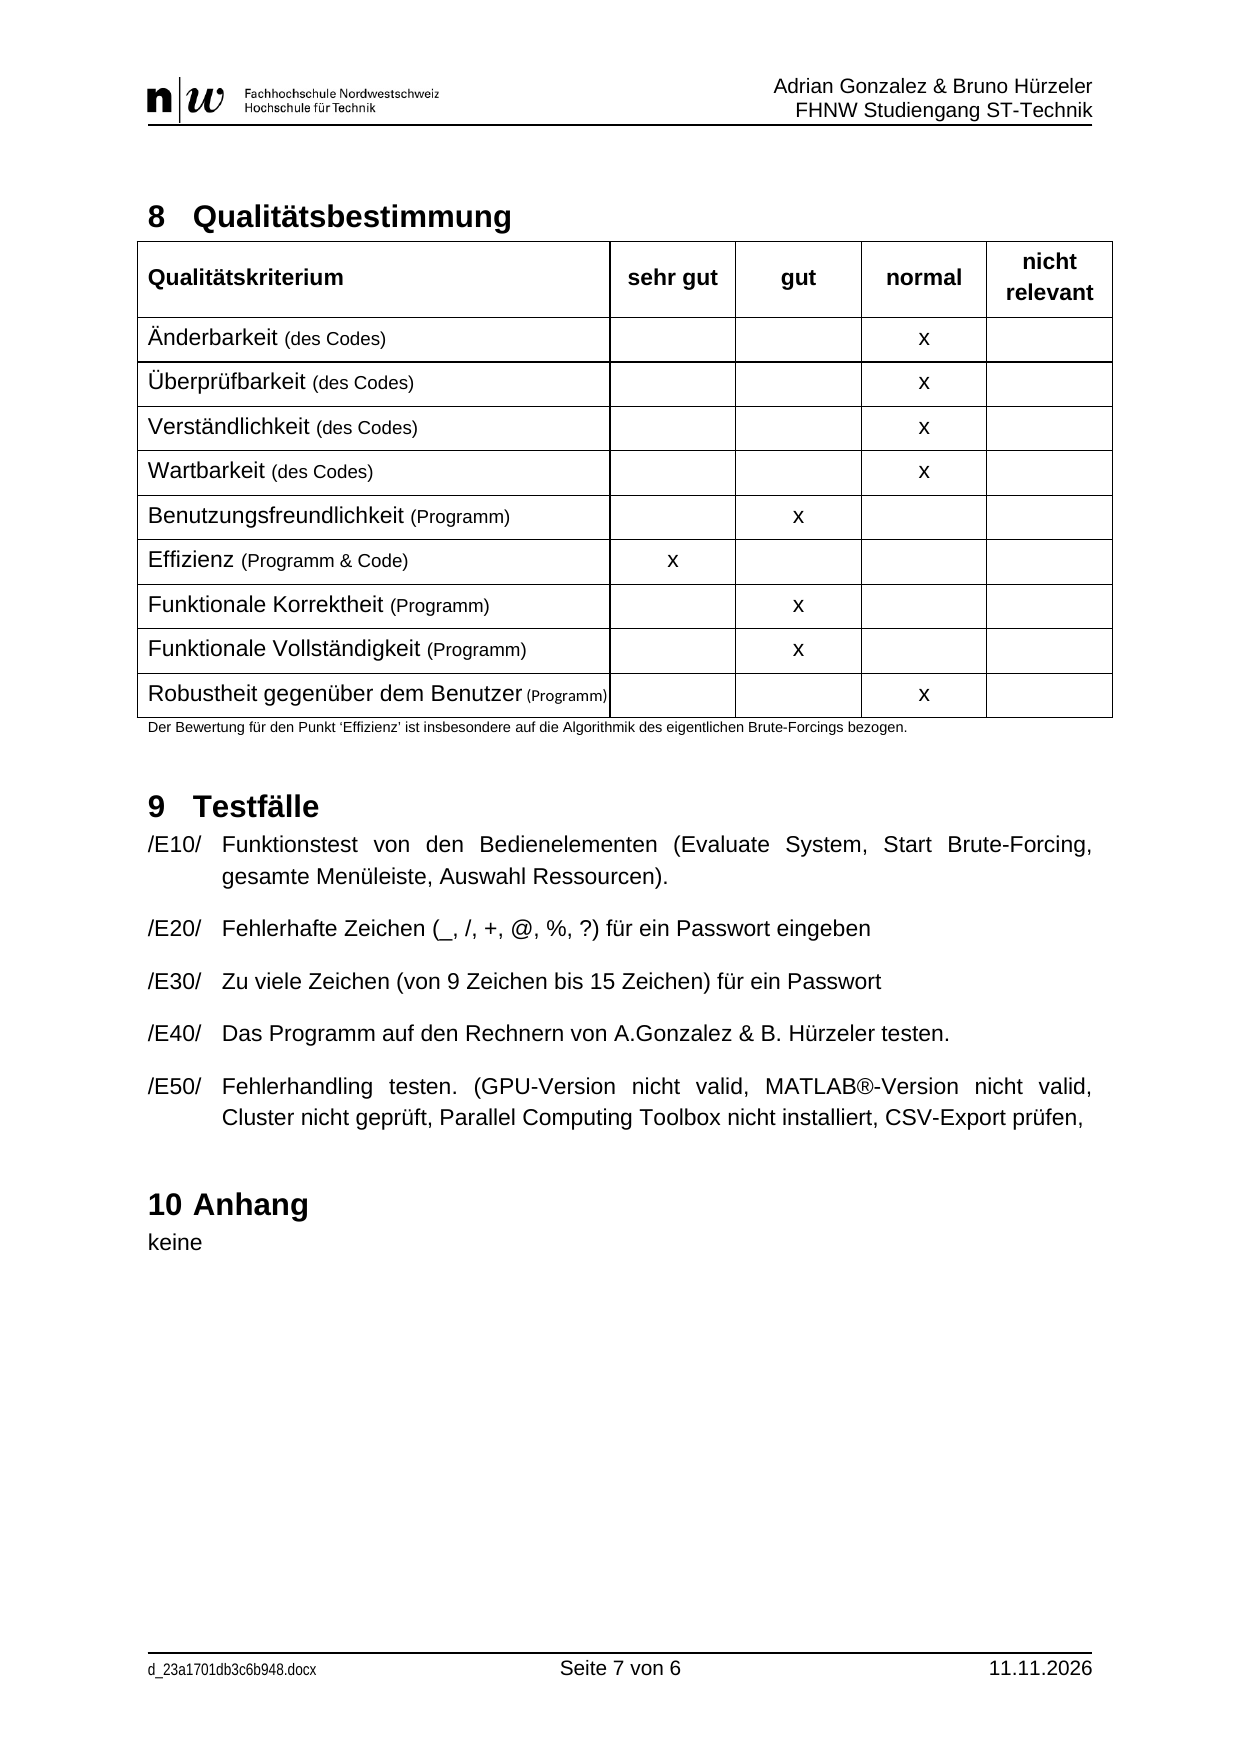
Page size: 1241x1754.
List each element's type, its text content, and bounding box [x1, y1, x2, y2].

table_cell [611, 629, 735, 673]
table_cell [862, 585, 986, 628]
text /E20/ Fehlerhafte Zeichen (_, /, +, @, %, ?) für ein Passwort eingeben [148, 915, 1092, 942]
table_cell [987, 318, 1112, 361]
table_cell Verständlichkeit (des Codes) [138, 407, 609, 450]
table_cell [987, 629, 1112, 673]
table_cell x [611, 540, 735, 584]
text Der Bewertung für den Punkt ‘Effizienz’ ist insbesondere auf die Algorithmik des eigentlichen Brute-Forcings bezogen. [148, 718, 1092, 735]
table_cell Wartbarkeit (des Codes) [138, 451, 609, 495]
table_cell [611, 318, 735, 361]
table_header sehr gut [611, 242, 735, 317]
table_cell [611, 496, 735, 539]
table_cell Benutzungsfreundlichkeit (Programm) [138, 496, 609, 539]
table_header Qualitätskriterium [138, 242, 609, 317]
table_cell Effizienz (Programm & Code) [138, 540, 609, 584]
table_cell [736, 451, 861, 495]
text /E40/ Das Programm auf den Rechnern von A.Gonzalez & B. Hürzeler testen. [148, 1020, 1092, 1047]
text /E30/ Zu viele Zeichen (von 9 Zeichen bis 15 Zeichen) für ein Passwort [148, 968, 1092, 994]
text /E10/ Funktionstest von den Bedienelementen (Evaluate System, Start Brute-Forcing, gesamte Menüleiste, Auswahl Ressourcen). [148, 831, 1092, 889]
table_cell [862, 540, 986, 584]
table_cell [862, 629, 986, 673]
table_header nicht relevant [987, 242, 1112, 317]
table_cell Funktionale Vollständigkeit (Programm) [138, 629, 609, 673]
table_cell [736, 540, 861, 584]
table_cell [736, 318, 861, 361]
table_cell Robustheit gegenüber dem Benutzer (Programm) [138, 674, 609, 717]
text /E50/ Fehlerhandling testen. (GPU-Version nicht valid, MATLAB®-Version nicht valid, Cluster nicht geprüft, Parallel Computing Toolbox nicht installiert, CSV-Export prüfen, [148, 1073, 1092, 1131]
table_cell [987, 407, 1112, 450]
table_cell [736, 674, 861, 717]
table_cell [987, 674, 1112, 717]
table_cell [611, 585, 735, 628]
table_cell [987, 363, 1112, 406]
text keine [148, 1229, 1092, 1255]
table_cell x [862, 451, 986, 495]
table_cell [611, 407, 735, 450]
table_cell [736, 407, 861, 450]
table_cell Funktionale Korrektheit (Programm) [138, 585, 609, 628]
table_cell [987, 451, 1112, 495]
table_cell x [862, 674, 986, 717]
subtitle Testfälle [148, 788, 1092, 824]
table_cell [736, 363, 861, 406]
table_header normal [862, 242, 986, 317]
table_cell [611, 674, 735, 717]
subtitle Anhang [148, 1186, 1092, 1222]
table_cell x [862, 407, 986, 450]
subtitle Qualitätsbestimmung [148, 198, 1092, 234]
table_header gut [736, 242, 861, 317]
table_cell x [862, 318, 986, 361]
table_cell Überprüfbarkeit (des Codes) [138, 363, 609, 406]
table_cell [862, 496, 986, 539]
table_cell x [736, 585, 861, 628]
table_cell [611, 363, 735, 406]
table_cell x [862, 363, 986, 406]
table_cell [987, 540, 1112, 584]
table_cell [987, 585, 1112, 628]
table_cell x [736, 629, 861, 673]
table_cell [611, 451, 735, 495]
table_cell [987, 496, 1112, 539]
table_cell Änderbarkeit (des Codes) [138, 318, 609, 361]
picture [147, 77, 439, 123]
table_cell x [736, 496, 861, 539]
